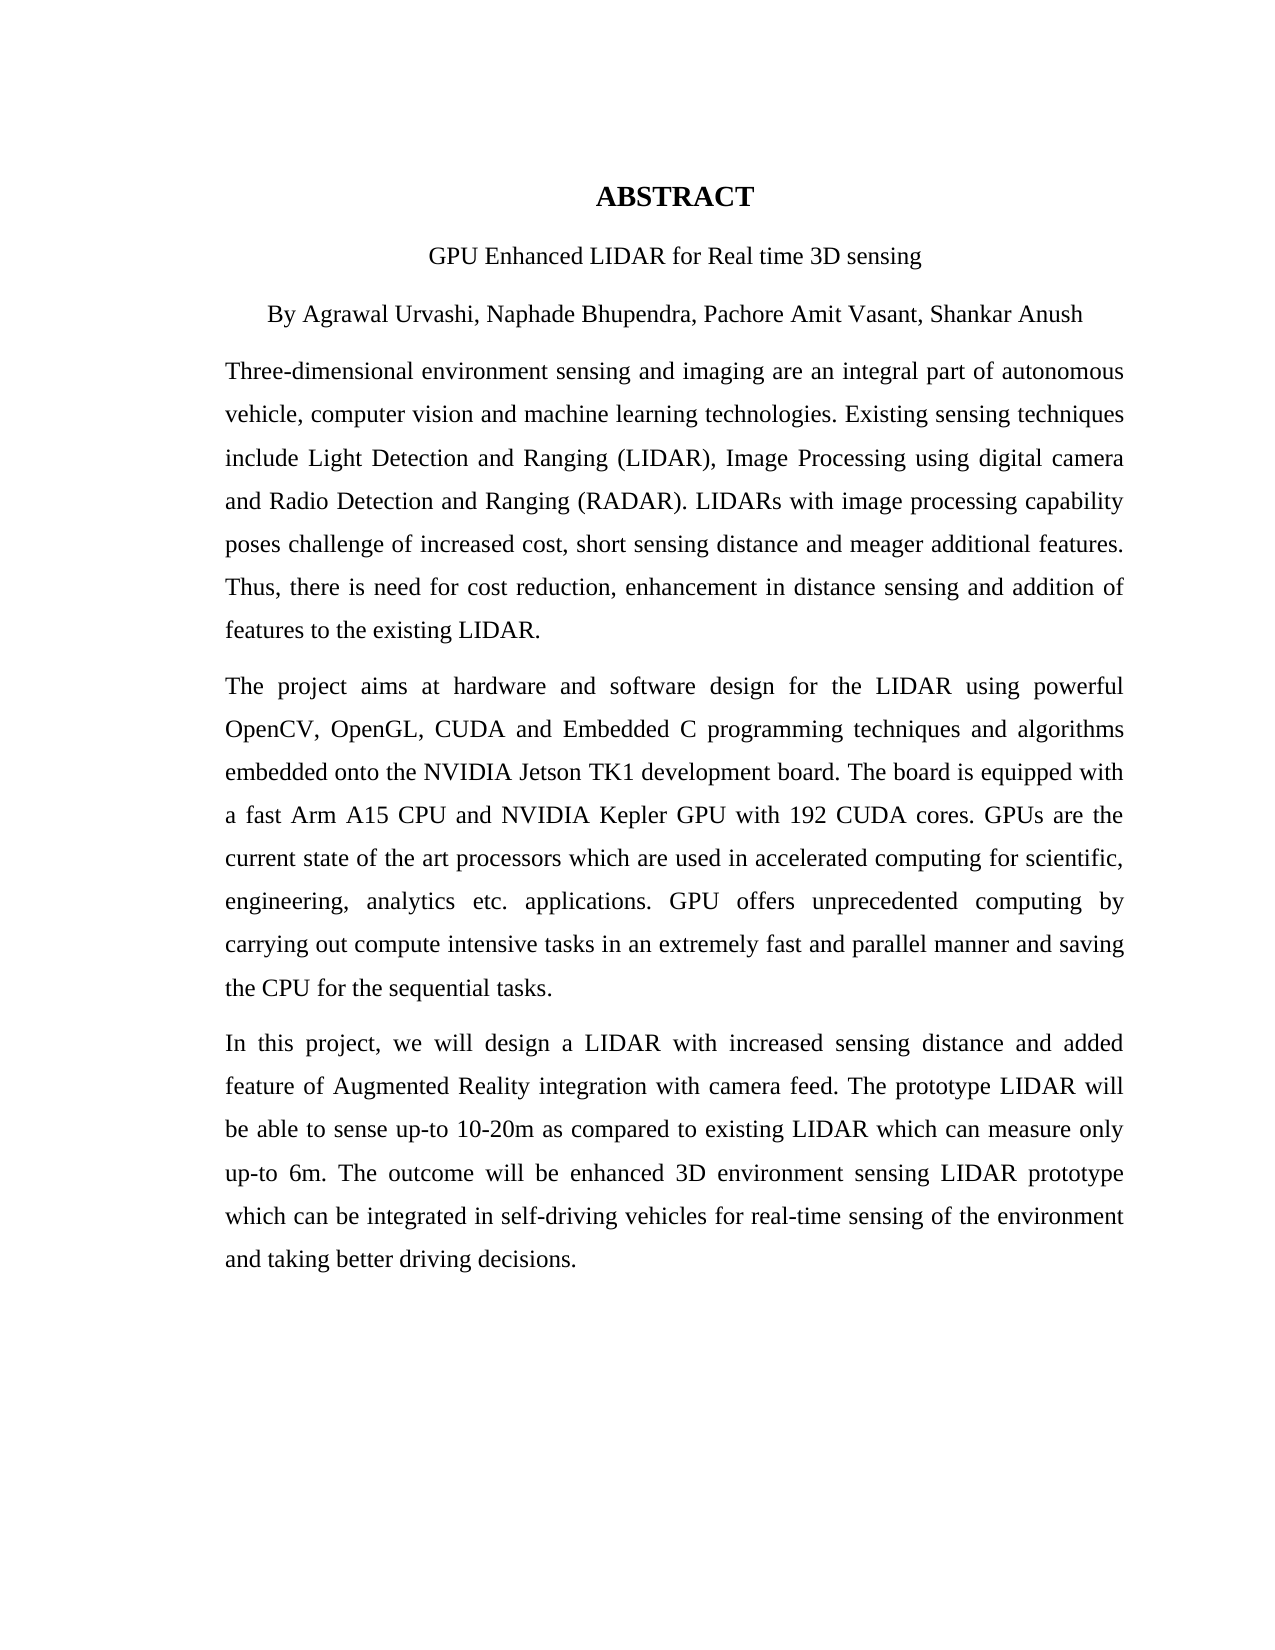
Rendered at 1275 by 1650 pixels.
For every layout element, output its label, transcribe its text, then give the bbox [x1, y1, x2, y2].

title aBstract [225, 179, 1125, 213]
text GPU Enhanced LIDAR for Real time 3D sensing [225, 241, 1125, 270]
text Three-dimensional environment sensing and imaging are an integral part of autonomous vehicle, computer vision and machine learning technologies. Existing sensing techniques include Light Detection and Ranging (LIDAR), Image Processing using digital camera and Radio Detection and Ranging (RADAR). LIDARs with image processing capability poses challenge of increased cost, short sensing distance and meager additional features. Thus, there is need for cost reduction, enhancement in distance sensing and addition of features to the existing LIDAR. [225, 356, 1125, 644]
text The project aims at hardware and software design for the LIDAR using powerful OpenCV, OpenGL, CUDA and Embedded C programming techniques and algorithms embedded onto the NVIDIA Jetson TK1 development board. The board is equipped with a fast Arm A15 CPU and NVIDIA Kepler GPU with 192 CUDA cores. GPUs are the current state of the art processors which are used in accelerated computing for scientific, engineering, analytics etc. applications. GPU offers unprecedented computing by carrying out compute intensive tasks in an extremely fast and parallel manner and saving the CPU for the sequential tasks. [225, 671, 1125, 1001]
text In this project, we will design a LIDAR with increased sensing distance and added feature of Augmented Reality integration with camera feed. The prototype LIDAR will be able to sense up-to 10-20m as compared to existing LIDAR which can measure only up-to 6m. The outcome will be enhanced 3D environment sensing LIDAR prototype which can be integrated in self-driving vehicles for real-time sensing of the environment and taking better driving decisions. [225, 1028, 1125, 1273]
text By Agrawal Urvashi, Naphade Bhupendra, Pachore Amit Vasant, Shankar Anush [225, 299, 1125, 328]
